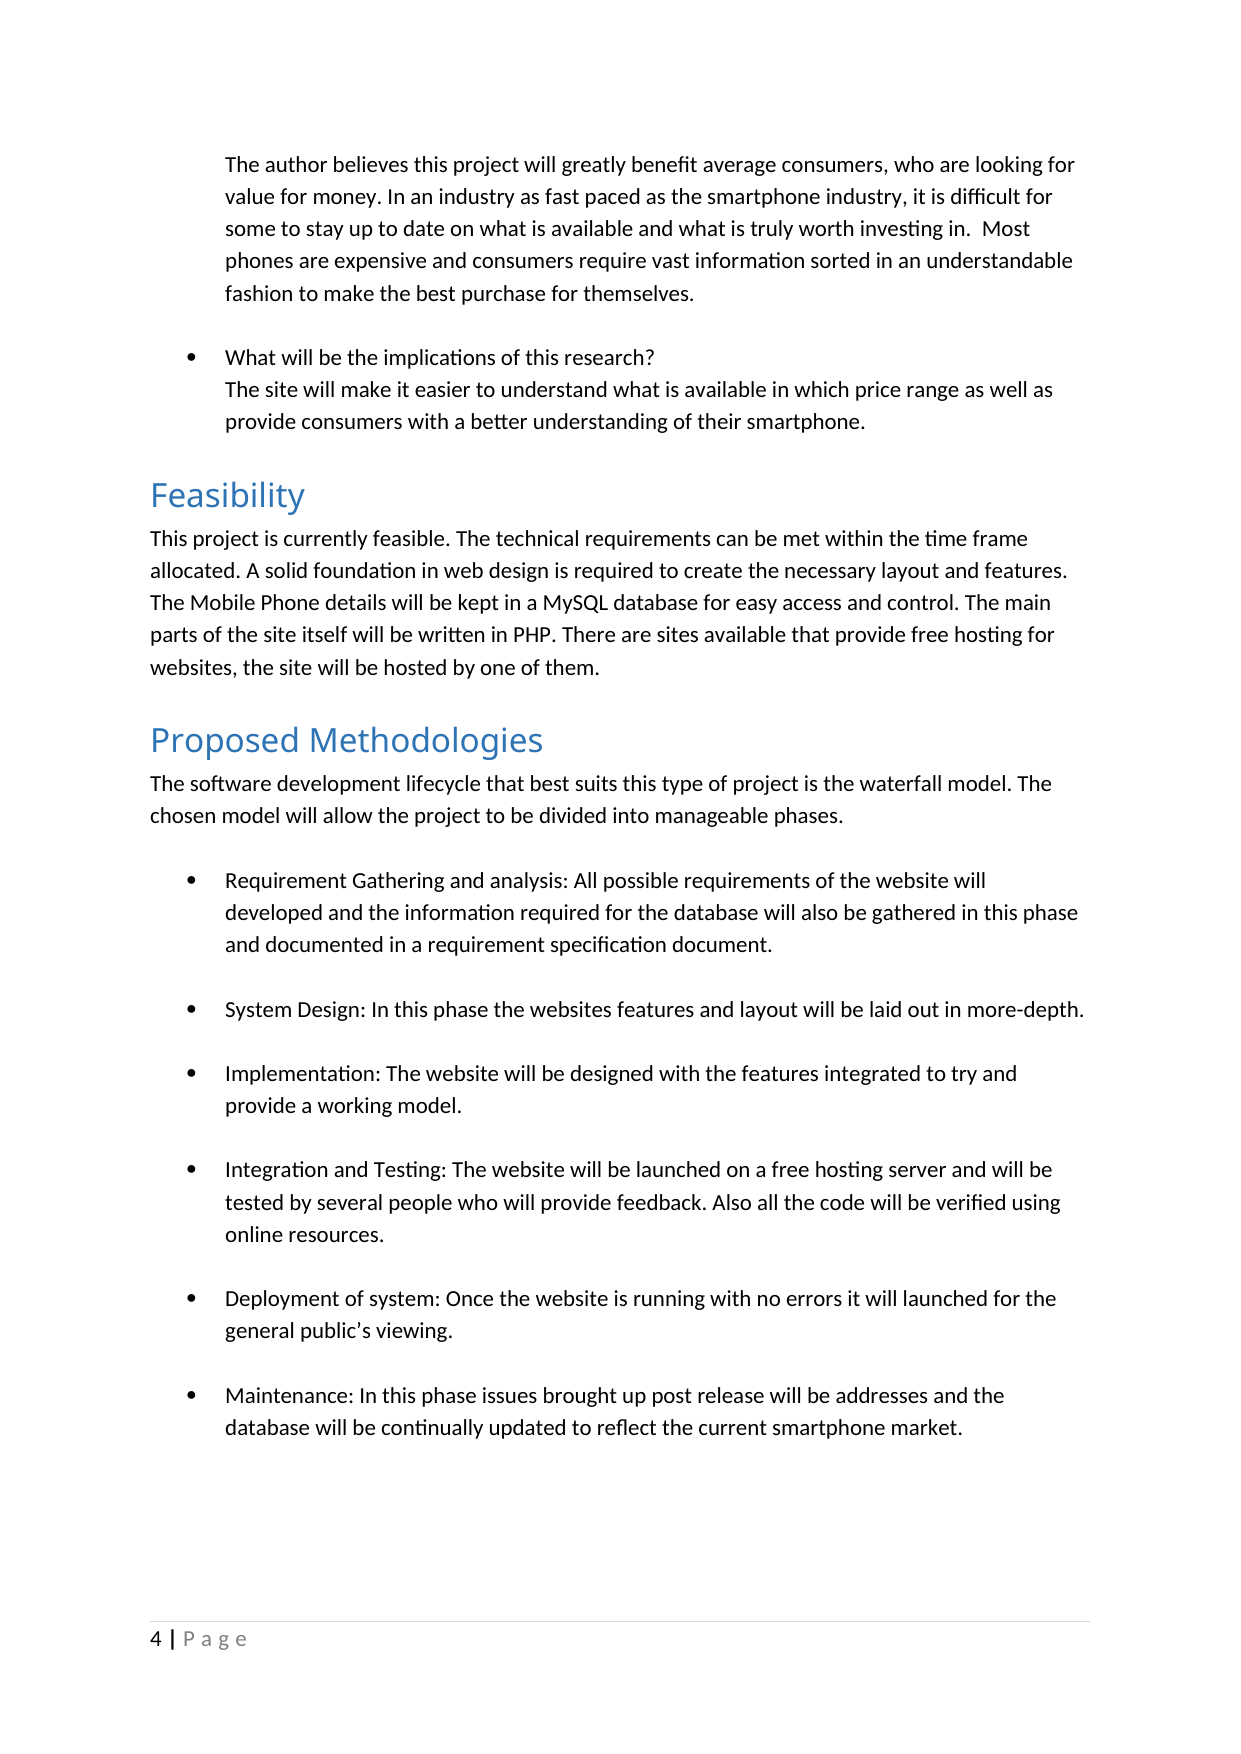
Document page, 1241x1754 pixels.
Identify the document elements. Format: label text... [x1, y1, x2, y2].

list Deployment of system: Once the website is running with no errors it will launched for the general public’s viewing. [187, 1284, 1090, 1344]
list Requirement Gathering and analysis: All possible requirements of the website will developed and the information required for the database will also be gathered in this phase and documented in a requirement specification document. [187, 866, 1090, 958]
list Maintenance: In this phase issues brought up post release will be addresses and the database will be continually updated to reflect the current smartphone market. [187, 1381, 1090, 1441]
list Implementation: The website will be designed with the features integrated to try and provide a working model. [187, 1059, 1090, 1119]
list What will be the implications of this research? [187, 343, 1090, 371]
text Feasibility [150, 472, 1090, 517]
text The site will make it easier to understand what is available in which price range as well as provide consumers with a better understanding of their smartphone. [225, 375, 1090, 436]
list The author believes this project will greatly benefit average consumers, who are looking for value for money. In an industry as fast paced as the smartphone industry, it is difficult for some to stay up to date on what is available and what is truly worth investing in. Most phones are expensive and consumers require vast information sorted in an understandable fashion to make the best purchase for themselves. [225, 150, 1090, 307]
list Integration and Testing: The website will be launched on a free hosting server and will be tested by several people who will provide feedback. Also all the code will be verified using online resources. [187, 1156, 1090, 1248]
list System Design: In this phase the websites features and layout will be laid out in more-depth. [187, 995, 1090, 1023]
text This project is currently feasible. The technical requirements can be met within the time frame allocated. A solid foundation in web design is required to create the necessary layout and features. The Mobile Phone details will be kept in a MySQL database for easy access and control. The main parts of the site itself will be written in PHP. There are sites available that provide free hosting for websites, the site will be hosted by one of them. [150, 524, 1090, 681]
text The software development lifecycle that best suits this type of project is the waterfall model. The chosen model will allow the project to be divided into manageable phases. [150, 769, 1090, 829]
text Proposed Methodologies [150, 717, 1090, 763]
